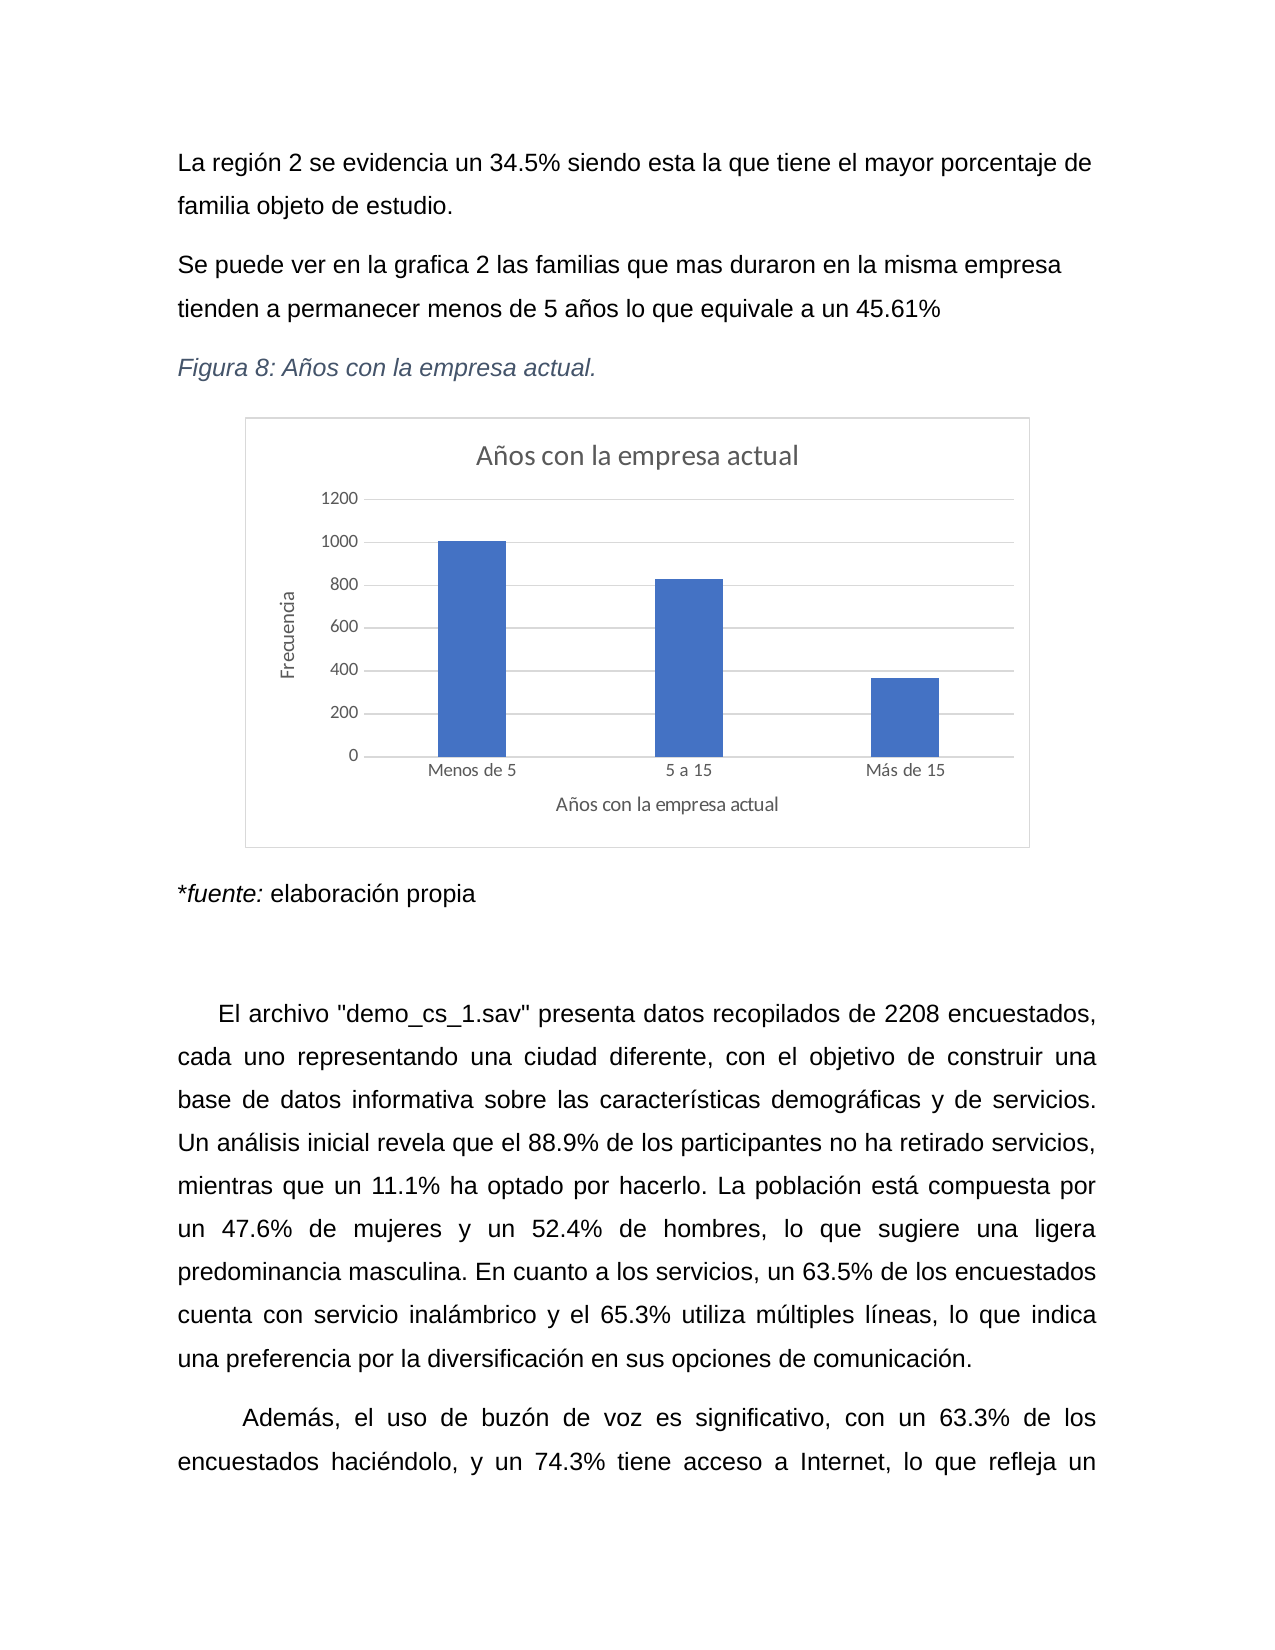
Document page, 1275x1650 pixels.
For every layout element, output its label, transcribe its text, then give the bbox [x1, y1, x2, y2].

text El archivo "demo_cs_1.sav" presenta datos recopilados de 2208 encuestados, cada uno representando una ciudad diferente, con el objetivo de construir una base de datos informativa sobre las características demográficas y de servicios. Un análisis inicial revela que el 88.9% de los participantes no ha retirado servicios, mientras que un 11.1% ha optado por hacerlo. La población está compuesta por un 47.6% de mujeres y un 52.4% de hombres, lo que sugiere una ligera predominancia masculina. En cuanto a los servicios, un 63.5% de los encuestados cuenta con servicio inalámbrico y el 65.3% utiliza múltiples líneas, lo que indica una preferencia por la diversificación en sus opciones de comunicación. [177, 998, 1098, 1372]
text *fuente: elaboración propia [177, 879, 1098, 908]
text Figura 8: Años con la empresa actual. [177, 353, 1098, 382]
text Se puede ver en la grafica 2 las familias que mas duraron en la misma empresa tienden a permanecer menos de 5 años lo que equivale a un 45.61% [177, 251, 1098, 322]
text La región 2 se evidencia un 34.5% siendo esta la que tiene el mayor porcentaje de familia objeto de estudio. [177, 148, 1098, 219]
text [177, 1403, 1098, 1475]
